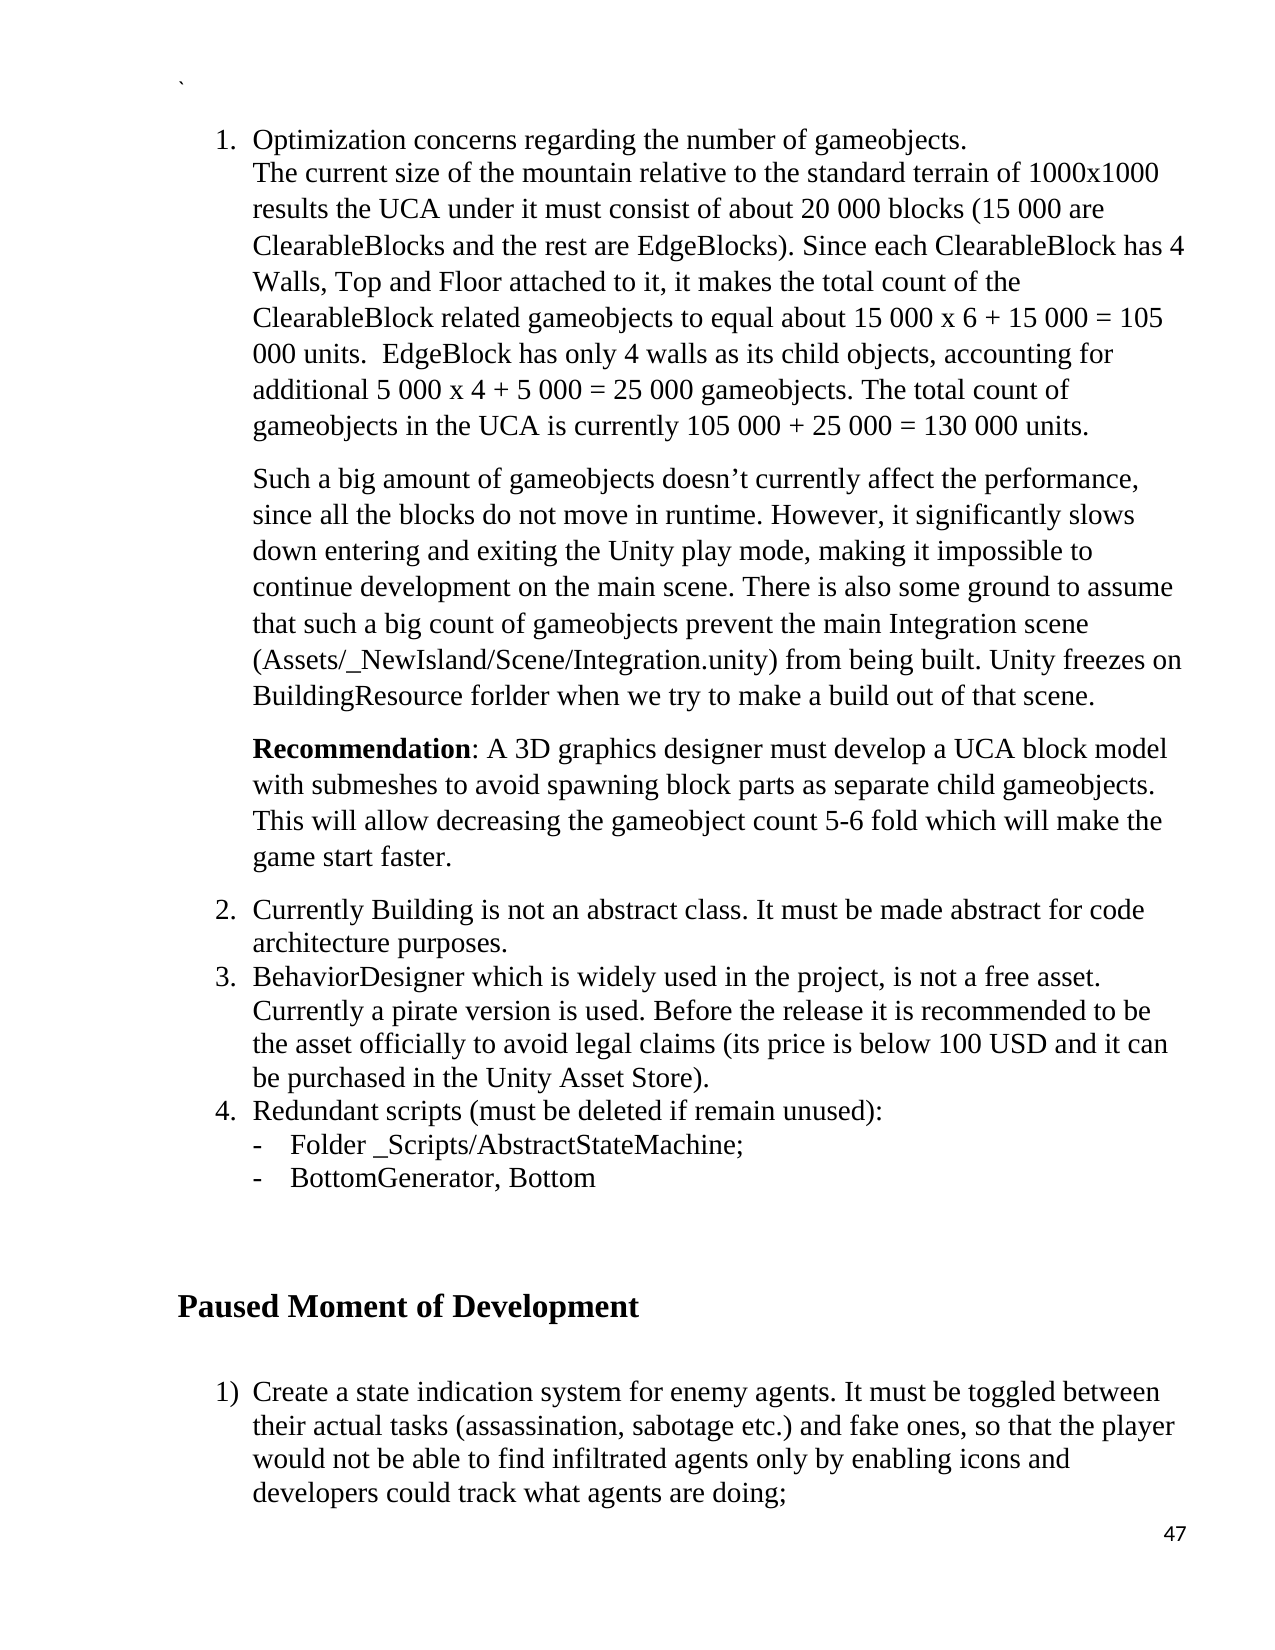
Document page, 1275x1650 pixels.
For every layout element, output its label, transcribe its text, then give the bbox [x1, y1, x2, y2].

list Optimization concerns regarding the number of gameobjects. [215, 122, 1186, 155]
list BottomGenerator, Bottom [252, 1160, 1186, 1194]
text Recommendation: A 3D graphics designer must develop a UCA block model with submeshes to avoid spawning block parts as separate child gameobjects. This will allow decreasing the gameobject count 5-6 fold which will make the game start faster. [252, 731, 1186, 873]
text The current size of the mountain relative to the standard terrain of 1000x1000 results the UCA under it must consist of about 20 000 blocks (15 000 are ClearableBlocks and the rest are EdgeBlocks). Since each ClearableBlock has 4 Walls, Top and Floor attached to it, it makes the total count of the ClearableBlock related gameobjects to equal about 15 000 x 6 + 15 000 = 105 000 units. EdgeBlock has only 4 walls as its child objects, accounting for additional 5 000 x 4 + 5 000 = 25 000 gameobjects. The total count of gameobjects in the UCA is currently 105 000 + 25 000 = 130 000 units. [252, 155, 1186, 442]
list Create a state indication system for enemy agents. It must be toggled between their actual tasks (assassination, sabotage etc.) and fake ones, so that the player would not be able to find infiltrated agents only by enabling icons and developers could track what agents are doing; [215, 1374, 1186, 1508]
list Currently Building is not an abstract class. It must be made abstract for code architecture purposes. [215, 892, 1186, 959]
list Redundant scripts (must be deleted if remain unused): [215, 1093, 1186, 1127]
text Such a big amount of gameobjects doesn’t currently affect the performance, since all the blocks do not move in runtime. However, it significantly slows down entering and exiting the Unity play mode, making it impossible to continue development on the main scene. There is also some ground to assume that such a big count of gameobjects prevent the main Integration scene (Assets/_NewIsland/Scene/Integration.unity) from being built. Unity freezes on BuildingResource forlder when we try to make a build out of that scene. [252, 461, 1186, 712]
list BehaviorDesigner which is widely used in the project, is not a free asset. Currently a pirate version is used. Before the release it is recommended to be the asset officially to avoid legal claims (its price is below 100 USD and it can be purchased in the Unity Asset Store). [215, 959, 1186, 1093]
subtitle Paused Moment of Development [177, 1286, 1186, 1324]
list Folder _Scripts/AbstractStateMachine; [252, 1127, 1186, 1160]
